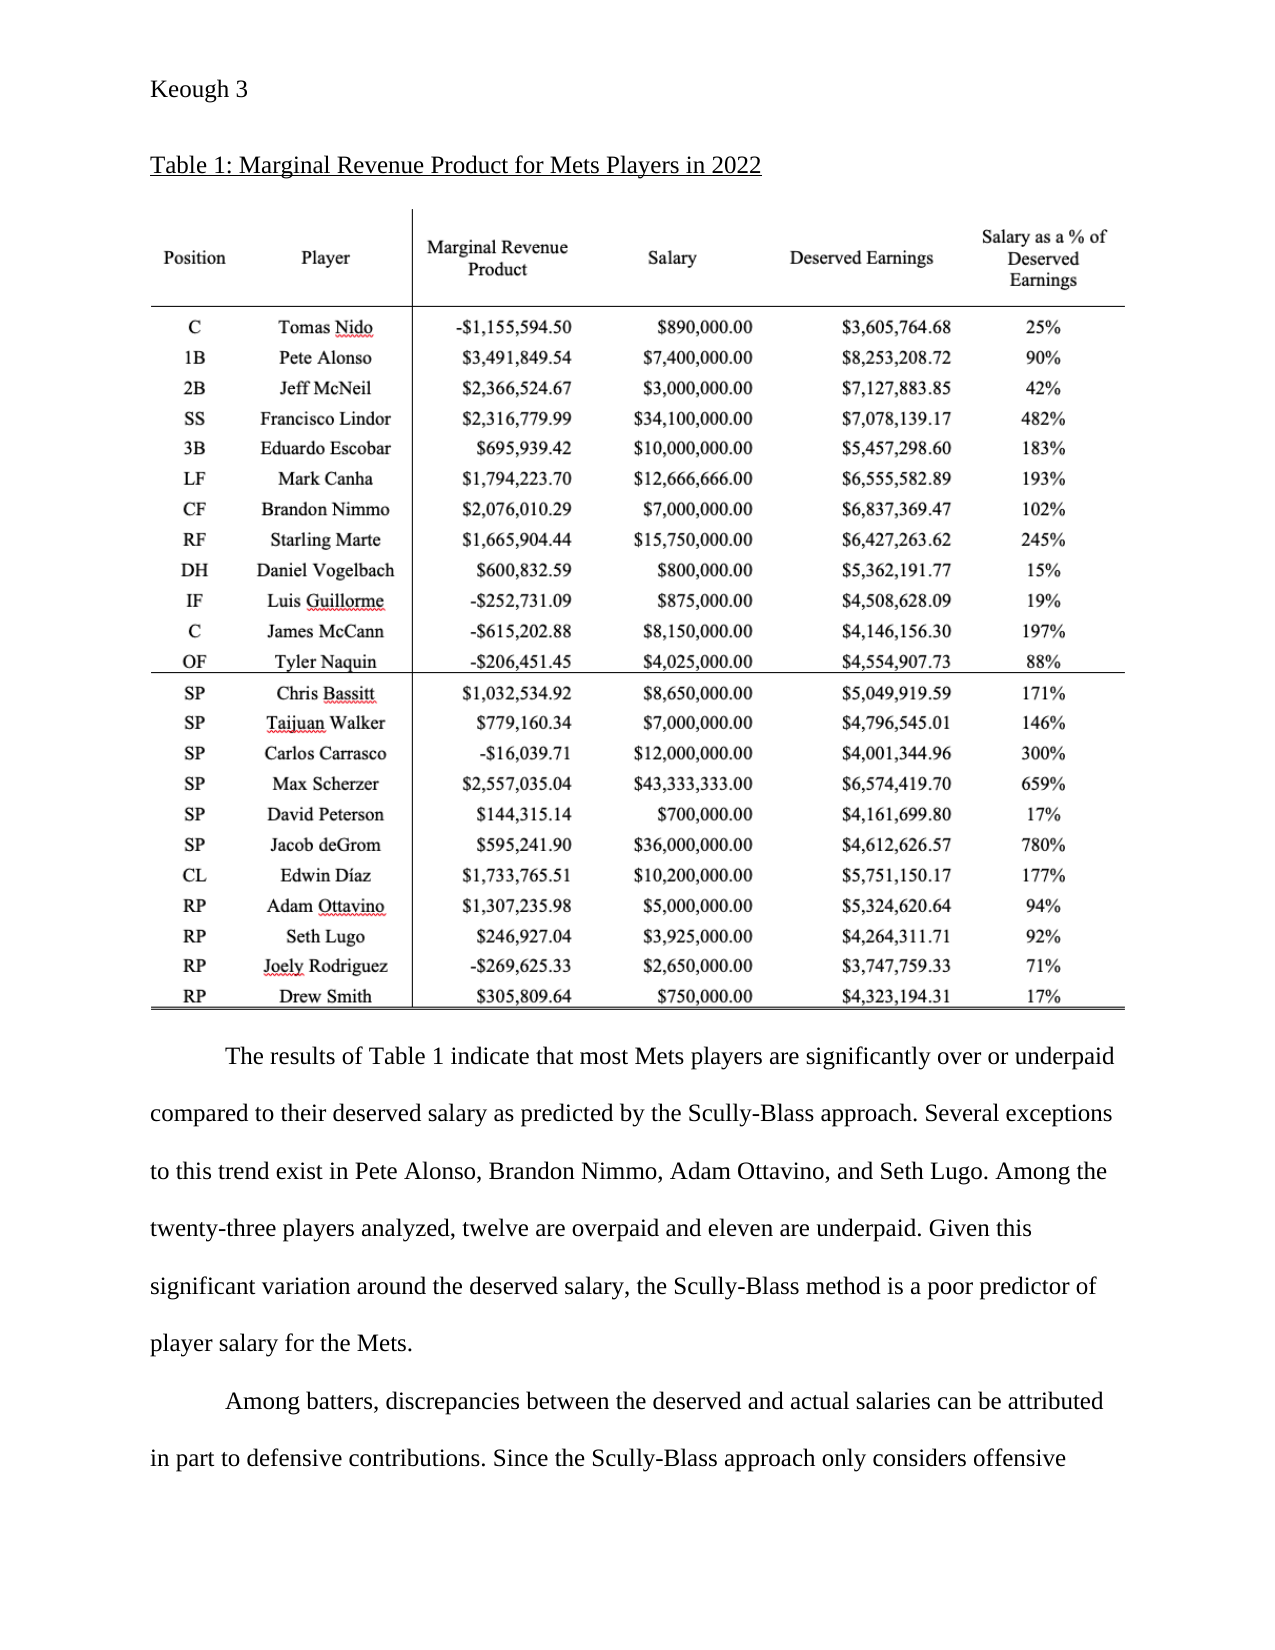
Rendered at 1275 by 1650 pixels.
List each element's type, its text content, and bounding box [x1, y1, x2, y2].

text The results of Table 1 indicate that most Mets players are significantly over or underpaid compared to their deserved salary as predicted by the Scully-Blass approach. Several exceptions to this trend exist in Pete Alonso, Brandon Nimmo, Adam Ottavino, and Seth Lugo. Among the twenty-three players analyzed, twelve are overpaid and eleven are underpaid. Given this significant variation around the deserved salary, the Scully-Blass method is a poor predictor of player salary for the Mets. [150, 1041, 1125, 1357]
text Table 1: Marginal Revenue Product for Mets Players in 2022 [150, 150, 1125, 179]
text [150, 1386, 1125, 1472]
picture [150, 207, 1125, 1013]
